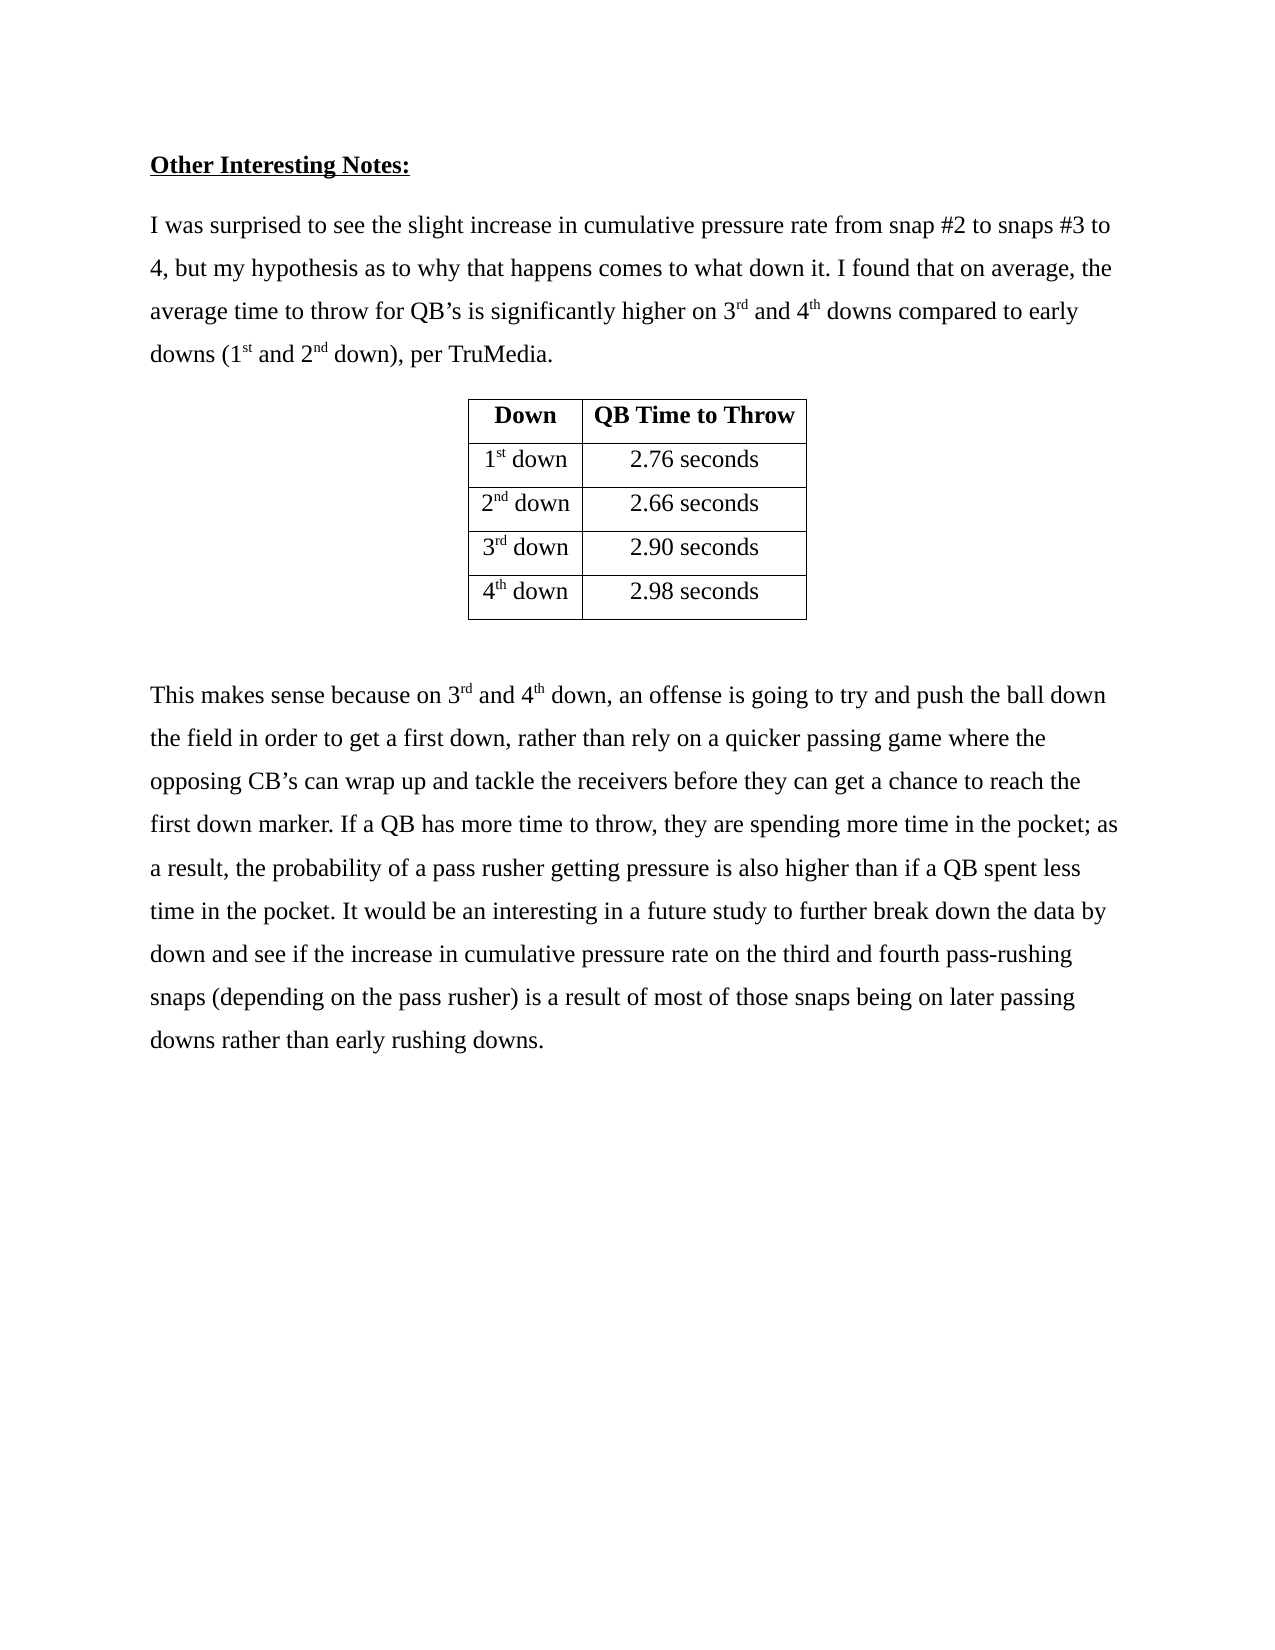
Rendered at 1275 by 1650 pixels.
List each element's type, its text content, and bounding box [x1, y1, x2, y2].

text This makes sense because on 3rd and 4th down, an offense is going to try and push the ball down the field in order to get a first down, rather than rely on a quicker passing game where the opposing CB’s can wrap up and tackle the receivers before they can get a chance to reach the first down marker. If a QB has more time to throw, they are spending more time in the pocket; as a result, the probability of a pass rusher getting pressure is also higher than if a QB spent less time in the pocket. It would be an interesting in a future study to further break down the data by down and see if the increase in cumulative pressure rate on the third and fourth pass-rushing snaps (depending on the pass rusher) is a result of most of those snaps being on later passing downs rather than early rushing downs. [150, 680, 1125, 1054]
table_cell 4th down [469, 576, 582, 619]
table_cell 3rd down [469, 532, 582, 575]
table_cell 2.76 seconds [583, 444, 806, 487]
text Other Interesting Notes: [150, 150, 1125, 179]
table_cell 2nd down [469, 488, 582, 531]
table_header QB Time to Throw [583, 400, 806, 443]
table_cell 2.66 seconds [583, 488, 806, 531]
text I was surprised to see the slight increase in cumulative pressure rate from snap #2 to snaps #3 to 4, but my hypothesis as to why that happens comes to what down it. I found that on average, the average time to throw for QB’s is significantly higher on 3rd and 4th downs compared to early downs (1st and 2nd down), per TruMedia. [150, 210, 1125, 368]
table_cell 1st down [469, 444, 582, 487]
table_header Down [469, 400, 582, 443]
table_cell 2.90 seconds [583, 532, 806, 575]
table_cell 2.98 seconds [583, 576, 806, 619]
